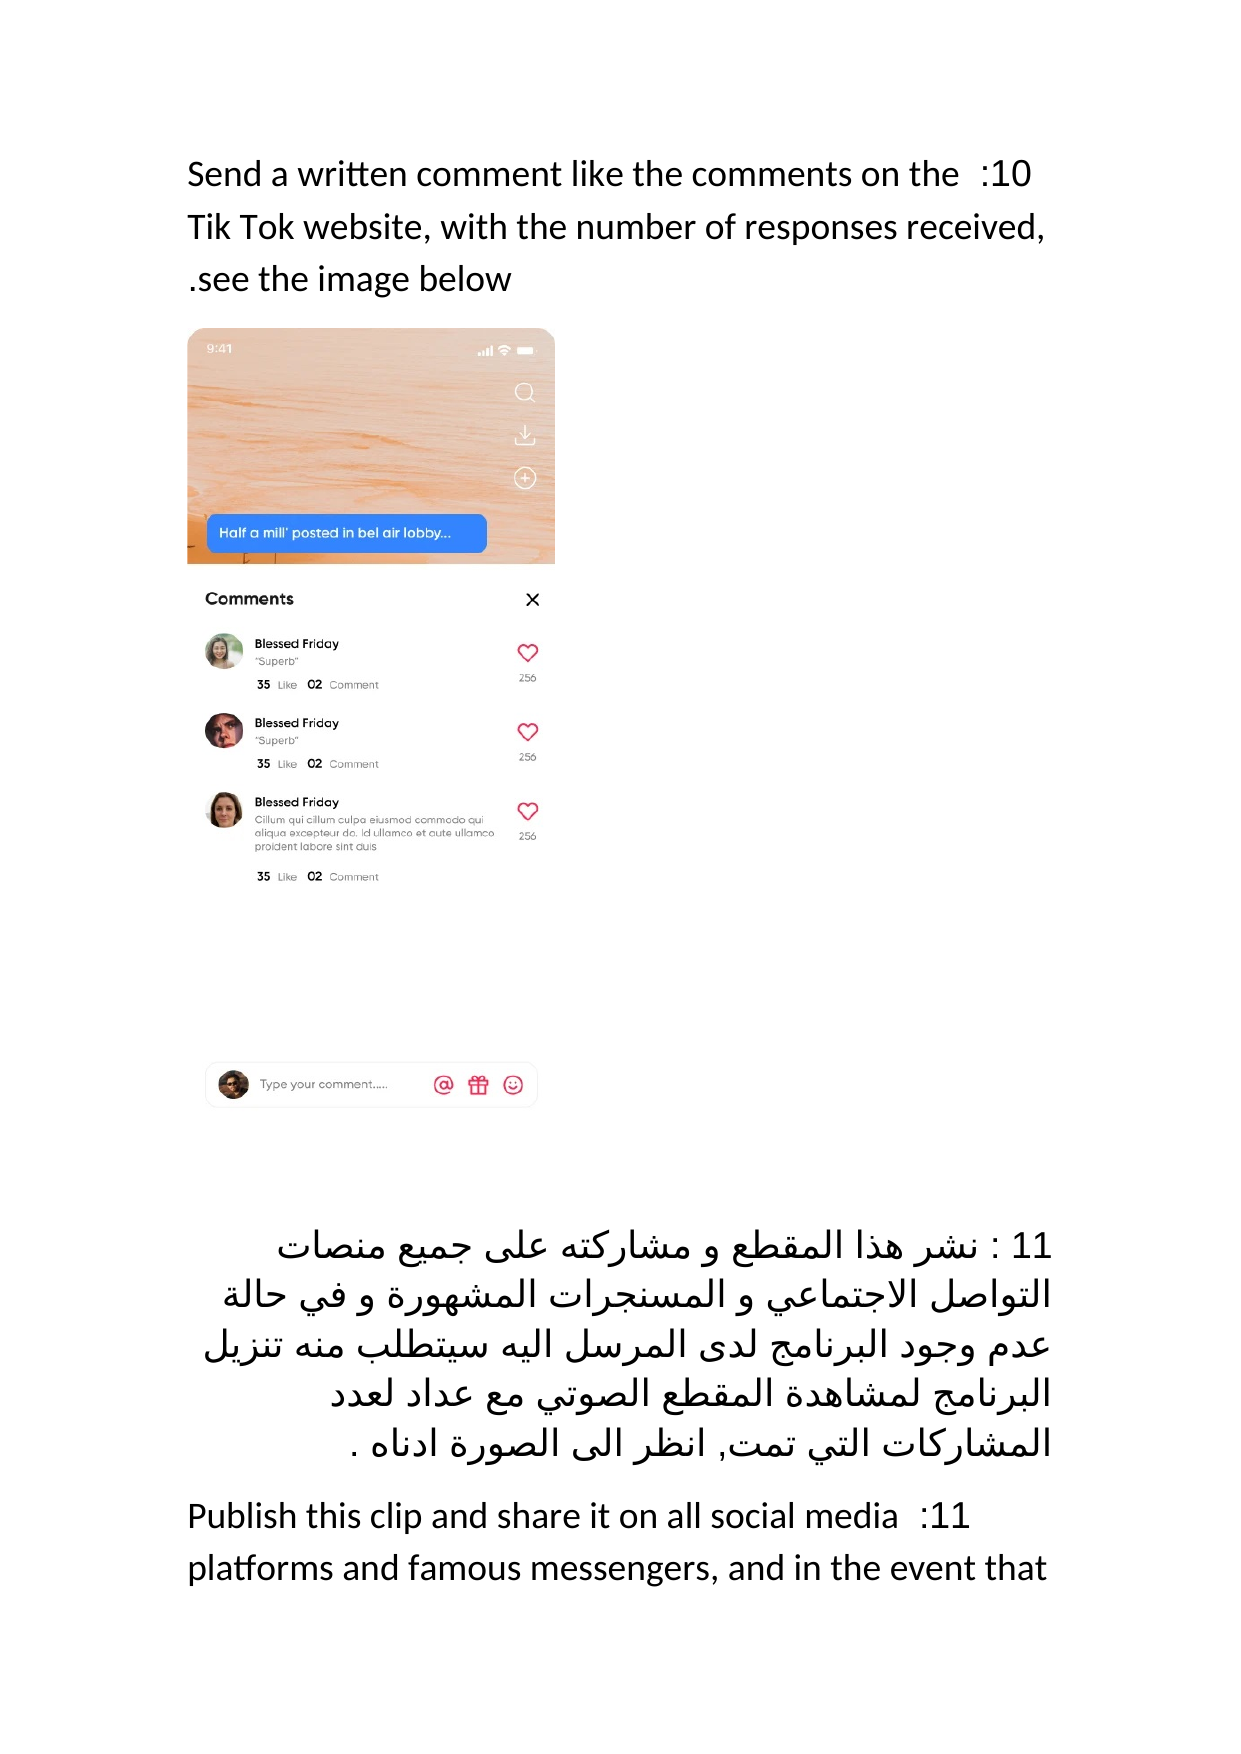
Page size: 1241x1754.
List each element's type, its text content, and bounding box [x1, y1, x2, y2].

picture [187, 328, 555, 1125]
text 10: Send a written comment like the comments on the Tik Tok website, with the number of responses received, see the image below. [187, 150, 1053, 301]
text 11 : نشر هذا المقطع و مشاركته على جميع منصات التواصل الاجتماعي و المسنجرات المشهورة و في حالة عدم وجود البرنامج لدى المرسل اليه سيتطلب منه تنزيل البرنامج لمشاهدة المقطع الصوتي مع عداد لعدد المشاركات التي تمت, انظر الى الصورة ادناه . [187, 1223, 1053, 1464]
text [187, 1492, 1053, 1590]
